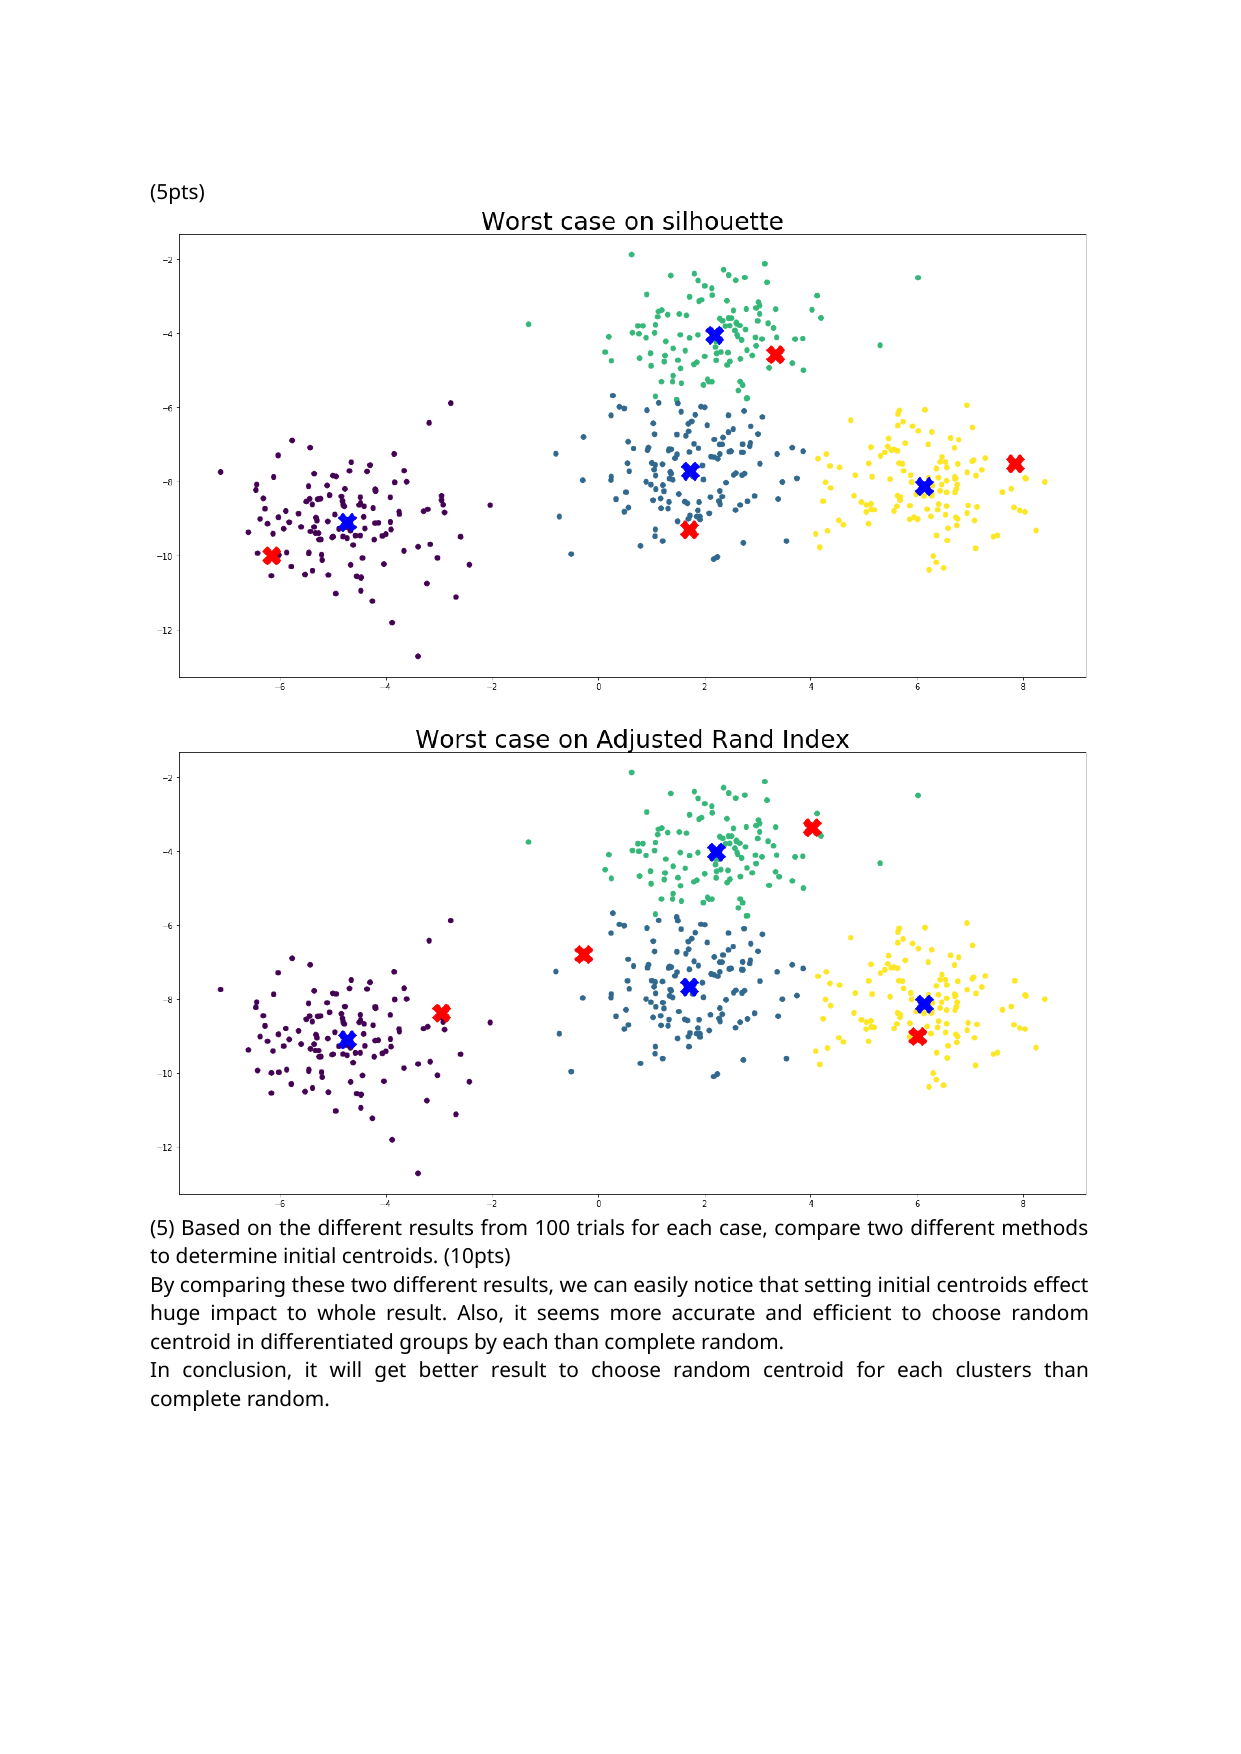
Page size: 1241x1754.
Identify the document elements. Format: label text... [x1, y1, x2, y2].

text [150, 177, 1090, 205]
picture [150, 205, 1091, 696]
text (5) Based on the different results from 100 trials for each case, compare two different methods to determine initial centroids. (10pts) [150, 1213, 1090, 1270]
picture [150, 723, 1091, 1213]
text By comparing these two different results, we can easily notice that setting initial centroids effect huge impact to whole result. Also, it seems more accurate and efficient to choose random centroid in differentiated groups by each than complete random. [150, 1270, 1090, 1355]
text In conclusion, it will get better result to choose random centroid for each clusters than complete random. [150, 1355, 1090, 1412]
